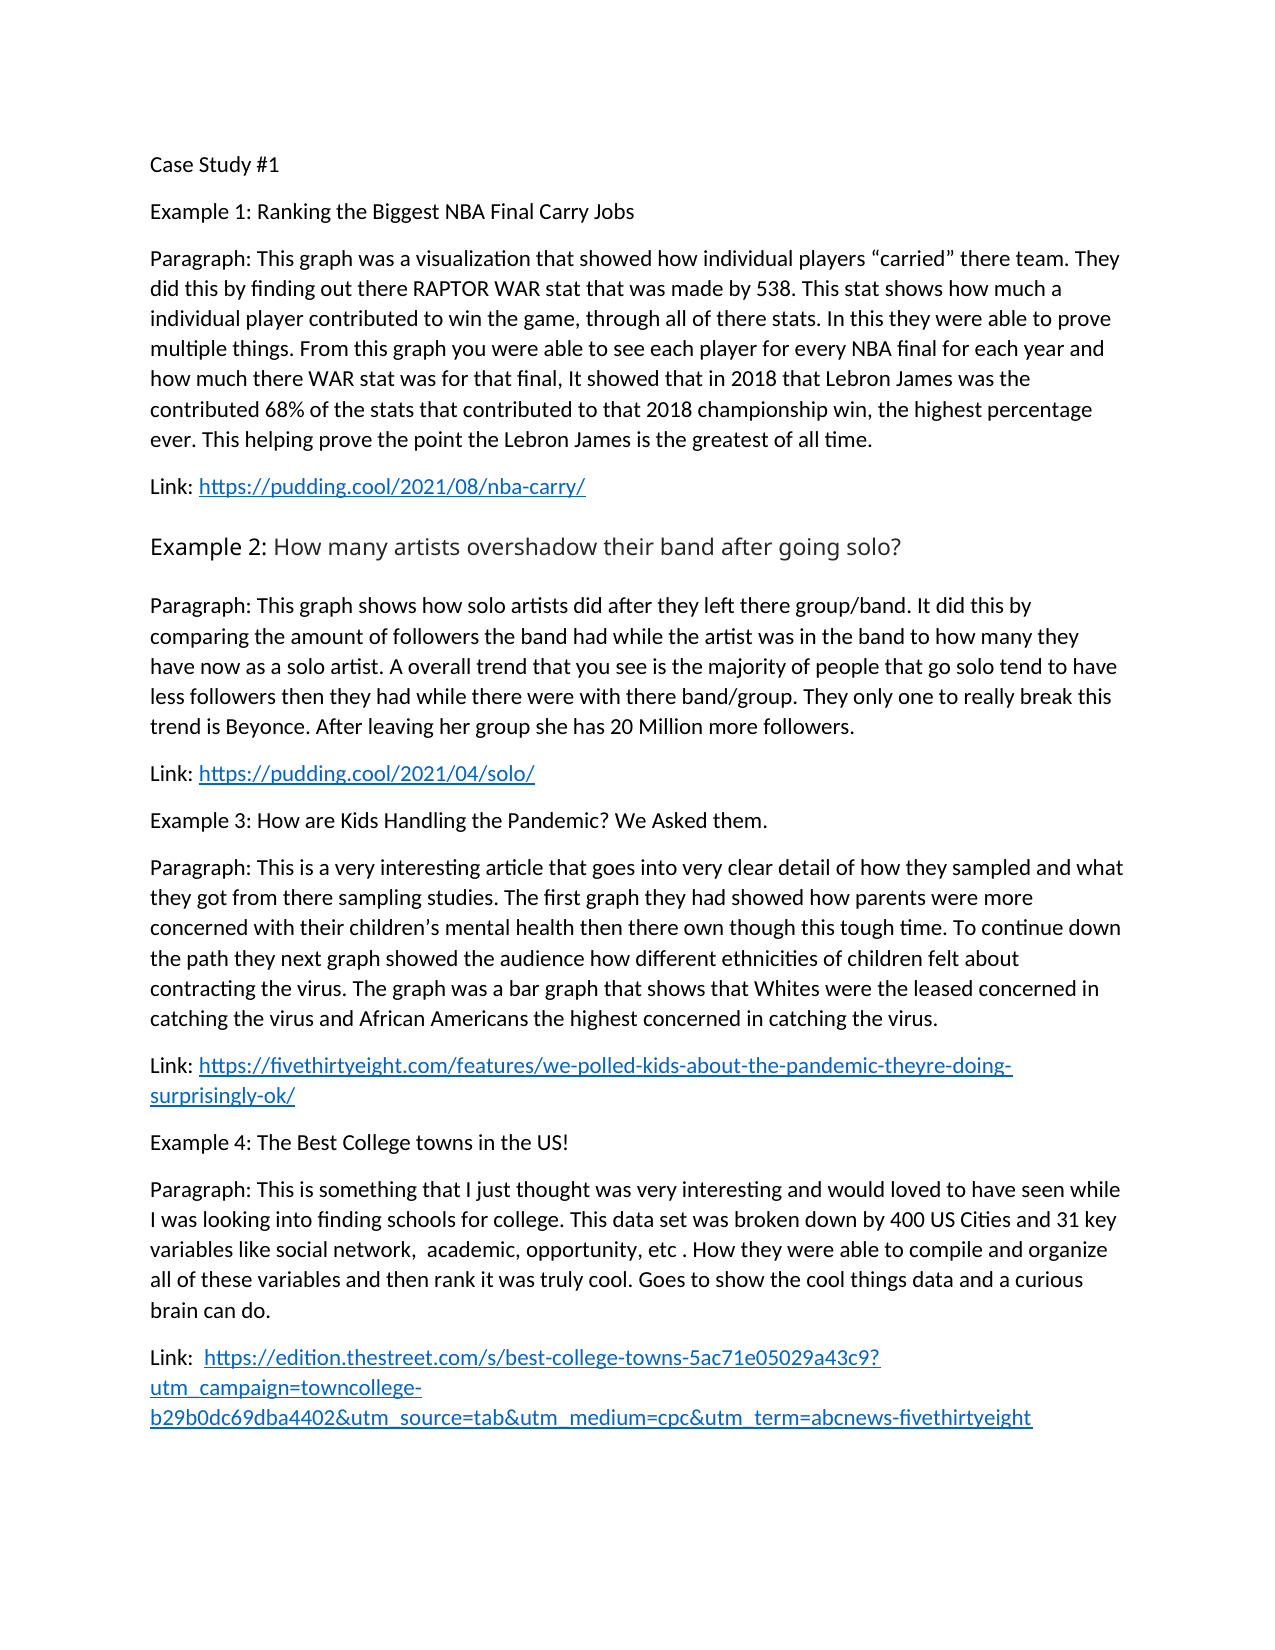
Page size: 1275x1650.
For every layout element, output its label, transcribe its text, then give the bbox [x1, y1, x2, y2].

text Paragraph: This is something that I just thought was very interesting and would loved to have seen while I was looking into finding schools for college. This data set was broken down by 400 US Cities and 31 key variables like social network, academic, opportunity, etc . How they were able to compile and organize all of these variables and then rank it was truly cool. Goes to show the cool things data and a curious brain can do. [150, 1175, 1125, 1324]
text Example 3: How are Kids Handling the Pandemic? We Asked them. [150, 806, 1125, 834]
text Example 4: The Best College towns in the US! [150, 1128, 1125, 1156]
text Link: https://pudding.cool/2021/08/nba-carry/ [150, 472, 1125, 500]
text Example 1: Ranking the Biggest NBA Final Carry Jobs [150, 197, 1125, 225]
text Link: https://pudding.cool/2021/04/solo/ [150, 759, 1125, 787]
text Paragraph: This is a very interesting article that goes into very clear detail of how they sampled and what they got from there sampling studies. The first graph they had showed how parents were more concerned with their children’s mental health then there own though this tough time. To continue down the path they next graph showed the audience how different ethnicities of children felt about contracting the virus. The graph was a bar graph that shows that Whites were the leased concerned in catching the virus and African Americans the highest concerned in catching the virus. [150, 853, 1125, 1032]
subtitle Example 2: How many artists overshadow their band after going solo? [150, 531, 1125, 562]
text Case Study #1 [150, 150, 1125, 178]
text Paragraph: This graph was a visualization that showed how individual players “carried” there team. They did this by finding out there RAPTOR WAR stat that was made by 538. This stat shows how much a individual player contributed to win the game, through all of there stats. In this they were able to prove multiple things. From this graph you were able to see each player for every NBA final for each year and how much there WAR stat was for that final, It showed that in 2018 that Lebron James was the contributed 68% of the stats that contributed to that 2018 championship win, the highest percentage ever. This helping prove the point the Lebron James is the greatest of all time. [150, 244, 1125, 453]
text Link: https://edition.thestreet.com/s/best-college-towns-5ac71e05029a43c9?utm_campaign=towncollege-b29b0dc69dba4402&utm_source=tab&utm_medium=cpc&utm_term=abcnews-fivethirtyeight [150, 1343, 1125, 1431]
text Link: https://fivethirtyeight.com/features/we-polled-kids-about-the-pandemic-theyre-doing-surprisingly-ok/ [150, 1051, 1125, 1109]
text Paragraph: This graph shows how solo artists did after they left there group/band. It did this by comparing the amount of followers the band had while the artist was in the band to how many they have now as a solo artist. A overall trend that you see is the majority of people that go solo tend to have less followers then they had while there were with there band/group. They only one to really break this trend is Beyonce. After leaving her group she has 20 Million more followers. [150, 592, 1125, 741]
